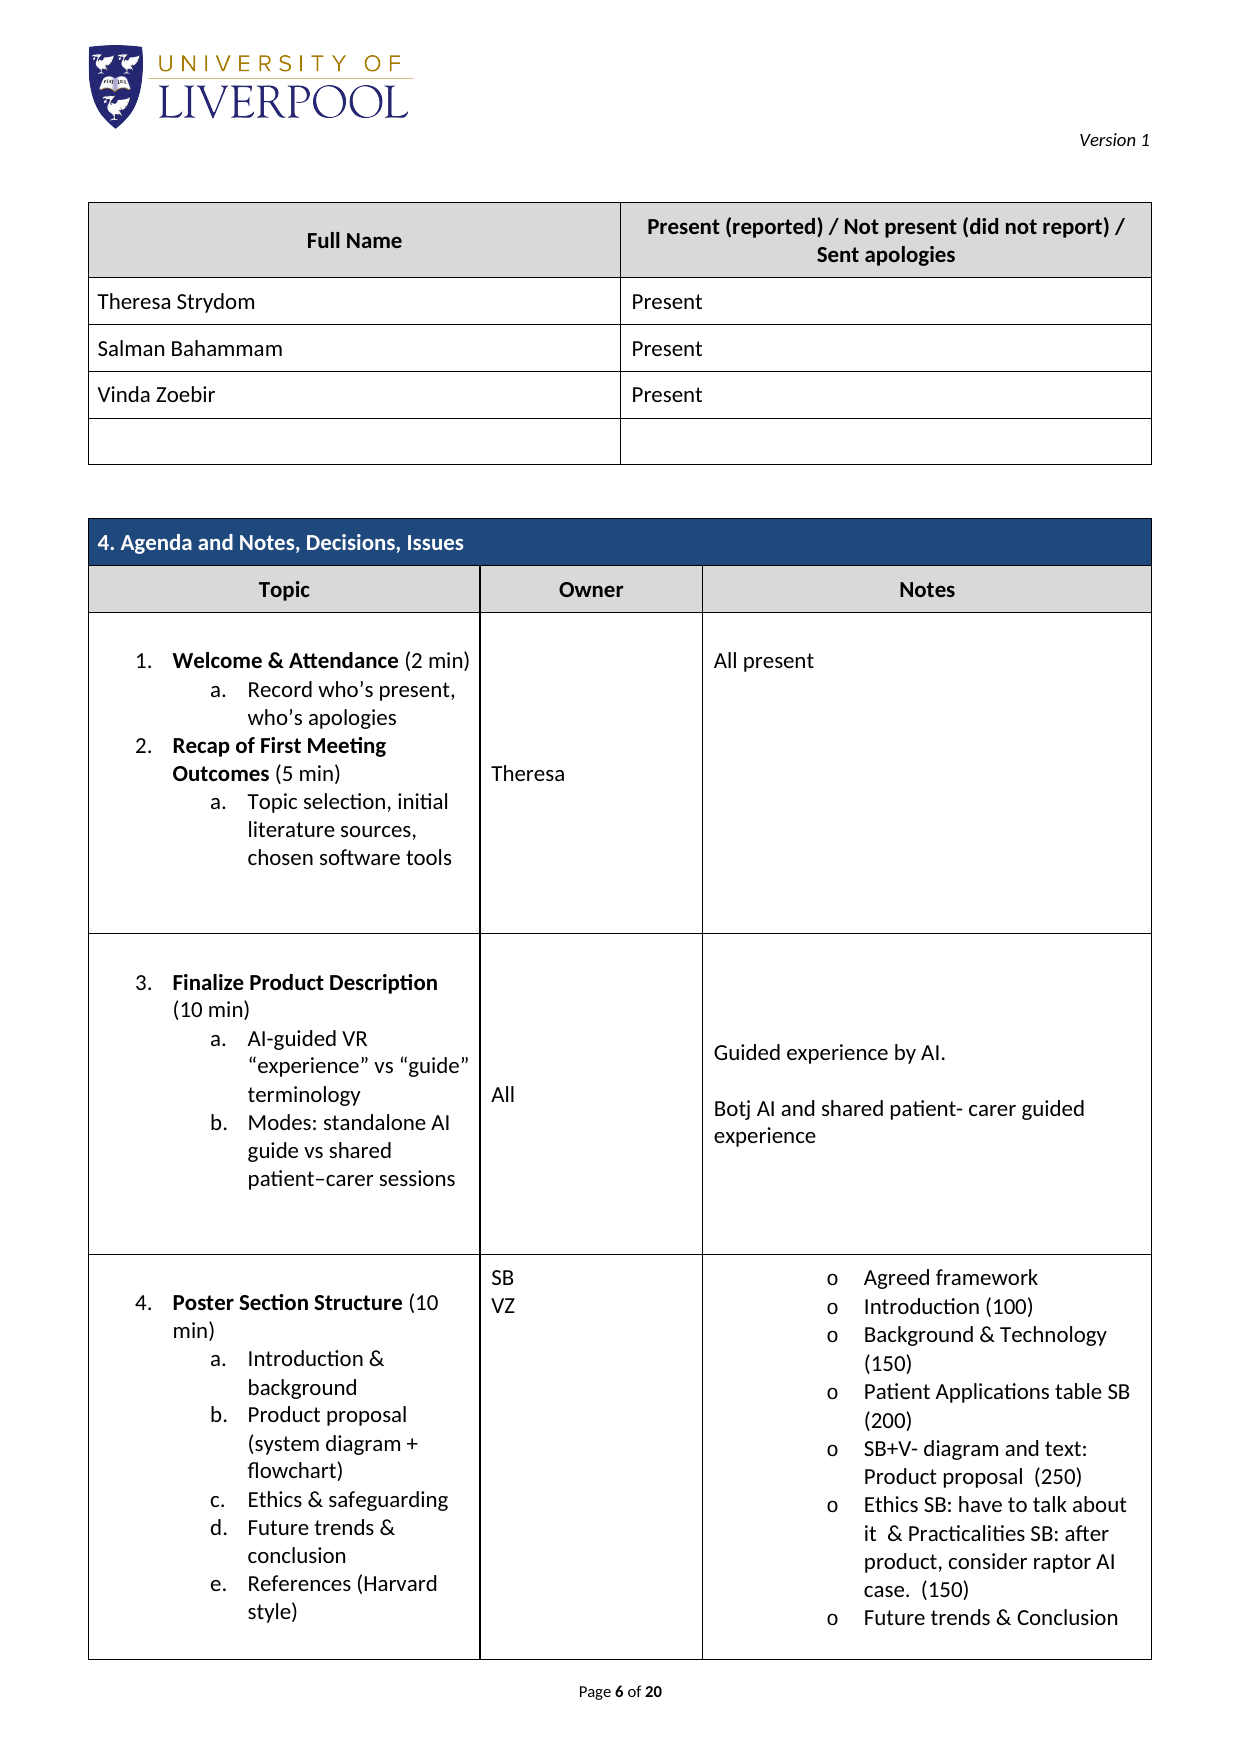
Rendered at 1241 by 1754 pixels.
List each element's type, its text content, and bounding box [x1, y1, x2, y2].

table_header 4. Agenda and Notes, Decisions, Issues [89, 519, 1151, 565]
table_cell Present (reported) / Not present (did not report) / Sent apologies [621, 203, 1151, 277]
table_cell All [481, 934, 702, 1254]
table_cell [89, 1255, 479, 1659]
table_cell Present [621, 325, 1151, 371]
table_cell Present [621, 278, 1151, 324]
table_cell Theresa [481, 613, 702, 933]
table_cell All present [703, 613, 1151, 933]
table_cell Salman Bahammam [89, 325, 620, 371]
picture [88, 45, 414, 129]
table_cell Topic [89, 566, 479, 612]
table_cell Welcome & Attendance (2 min) Record who’s present, who’s apologies Recap of First Meeting Outcomes (5 min) Topic selection, initial literature sources, chosen software tools [89, 613, 479, 933]
table_cell Present [621, 372, 1151, 417]
table_cell Finalize Product Description (10 min) AI-guided VR “experience” vs “guide” terminology Modes: standalone AI guide vs shared patient–carer sessions [89, 934, 479, 1254]
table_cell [703, 1255, 1151, 1659]
table_cell Theresa Strydom [89, 278, 620, 324]
table_cell Notes [703, 566, 1151, 612]
table_cell [89, 419, 620, 464]
table_cell [621, 419, 1151, 464]
table_cell Guided experience by AI. Botj AI and shared patient- carer guided experience [703, 934, 1151, 1254]
table_cell SB VZ [481, 1255, 702, 1659]
table_cell Vinda Zoebir [89, 372, 620, 417]
table_cell Full Name [89, 203, 620, 277]
table_cell Owner [481, 566, 702, 612]
